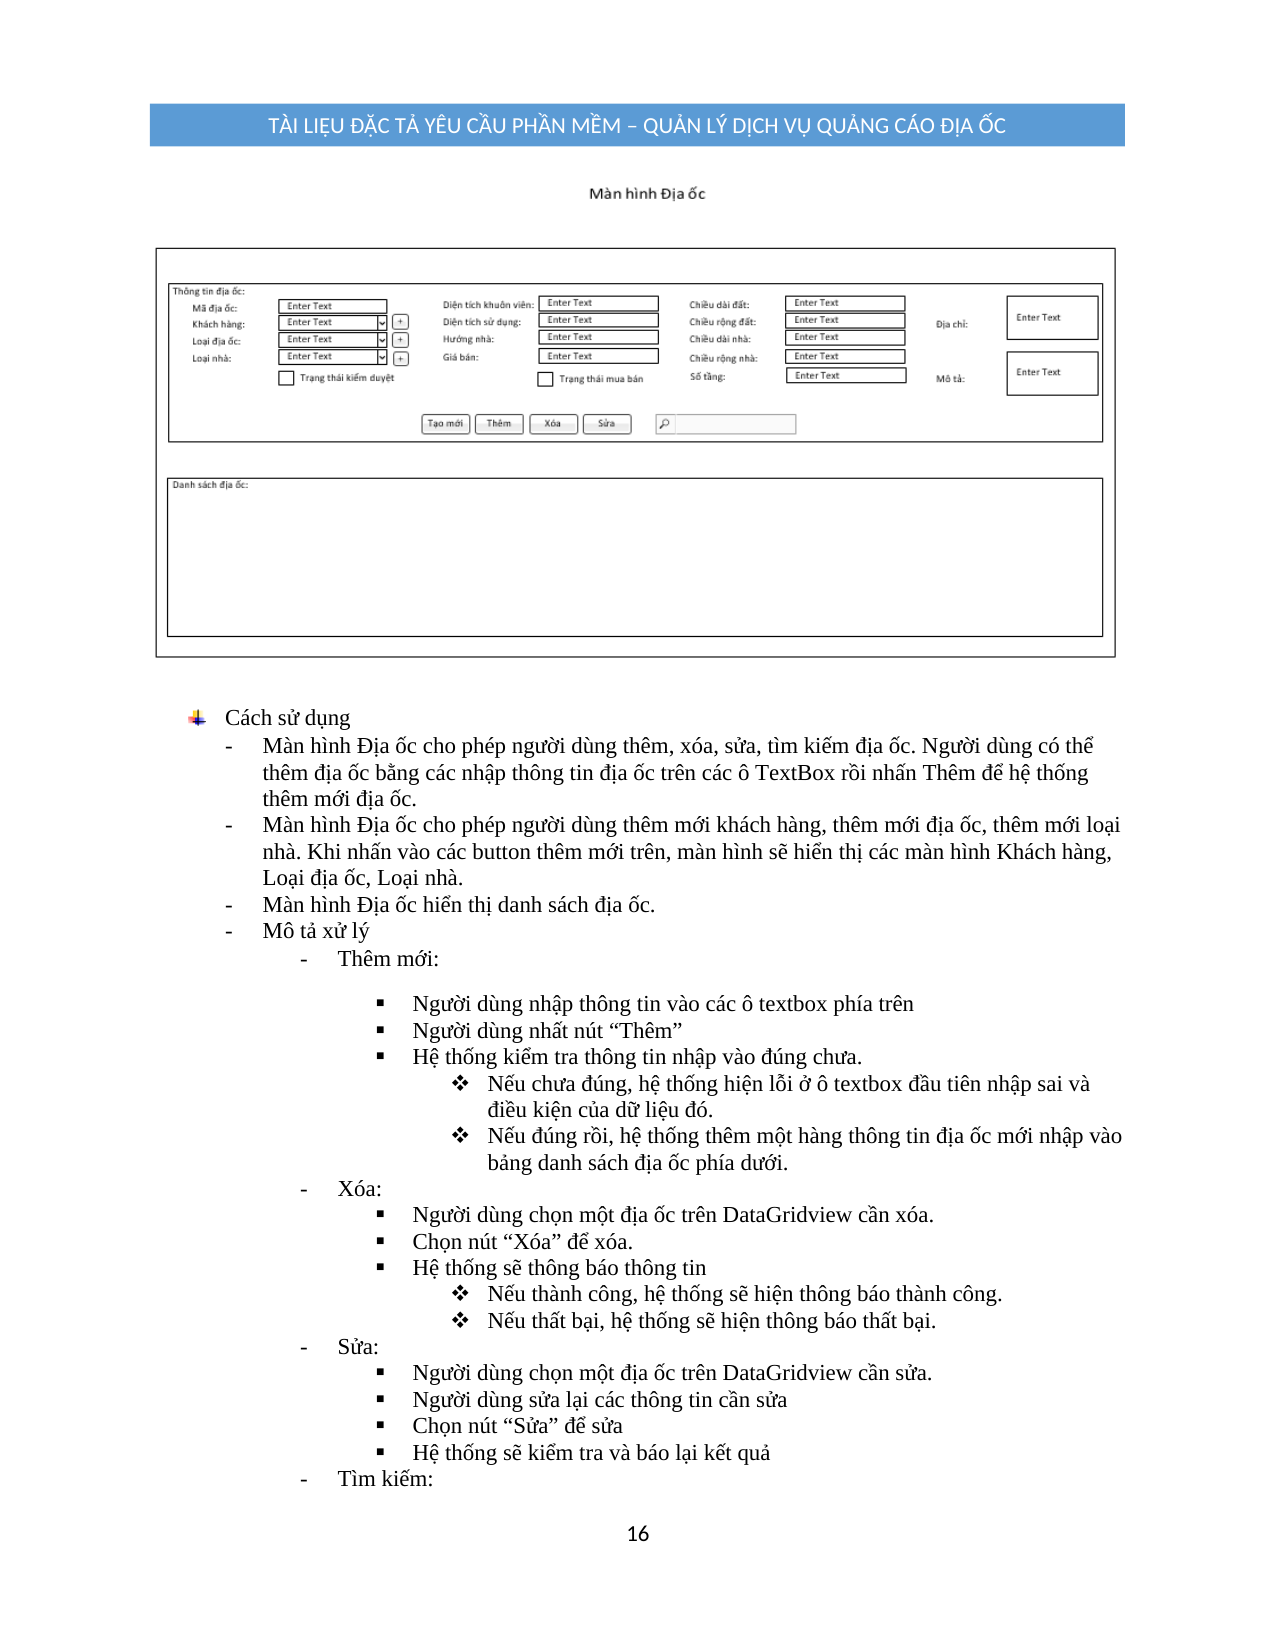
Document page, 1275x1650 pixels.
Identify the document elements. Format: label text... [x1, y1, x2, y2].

list Màn hình Địa ốc hiển thị danh sách địa ốc. [225, 891, 1125, 917]
list Người dùng nhập thông tin vào các ô textbox phía trên [375, 991, 1125, 1017]
list Màn hình Địa ốc cho phép người dùng thêm, xóa, sửa, tìm kiếm địa ốc. Người dùng có thể thêm địa ốc bằng các nhập thông tin địa ốc trên các ô TextBox rồi nhấn Thêm để hệ thống thêm mới địa ốc. [225, 732, 1125, 812]
picture [150, 183, 1125, 669]
list Cách sử dụng [187, 704, 1125, 730]
list Nếu thất bại, hệ thống sẽ hiện thông báo thất bại. [450, 1307, 1125, 1333]
list Hệ thống kiểm tra thông tin nhập vào đúng chưa. [375, 1043, 1125, 1069]
list Thêm mới: [300, 945, 1125, 972]
list Nếu thành công, hệ thống sẽ hiện thông báo thành công. [450, 1280, 1125, 1307]
list Xóa: [300, 1175, 1125, 1201]
list Nếu đúng rồi, hệ thống thêm một hàng thông tin địa ốc mới nhập vào bảng danh sách địa ốc phía dưới. [450, 1122, 1125, 1175]
list Màn hình Địa ốc cho phép người dùng thêm mới khách hàng, thêm mới địa ốc, thêm mới loại nhà. Khi nhấn vào các button thêm mới trên, màn hình sẽ hiển thị các màn hình Khách hàng, Loại địa ốc, Loại nhà. [225, 812, 1125, 891]
list Người dùng chọn một địa ốc trên DataGridview cần sửa. [375, 1359, 1125, 1386]
list Tìm kiếm: [300, 1465, 1125, 1491]
list Mô tả xử lý [225, 917, 1125, 943]
list Hệ thống sẽ kiểm tra và báo lại kết quả [375, 1438, 1125, 1465]
list Hệ thống sẽ thông báo thông tin [375, 1254, 1125, 1280]
list Chọn nút “Sửa” để sửa [375, 1412, 1125, 1438]
list Người dùng nhất nút “Thêm” [375, 1017, 1125, 1043]
list Người dùng sửa lại các thông tin cần sửa [375, 1386, 1125, 1412]
picture [188, 708, 206, 726]
list Nếu chưa đúng, hệ thống hiện lỗi ở ô textbox đầu tiên nhập sai và điều kiện của dữ liệu đó. [450, 1069, 1125, 1122]
list Sửa: [300, 1333, 1125, 1359]
list Chọn nút “Xóa” để xóa. [375, 1228, 1125, 1254]
list Người dùng chọn một địa ốc trên DataGridview cần xóa. [375, 1201, 1125, 1228]
